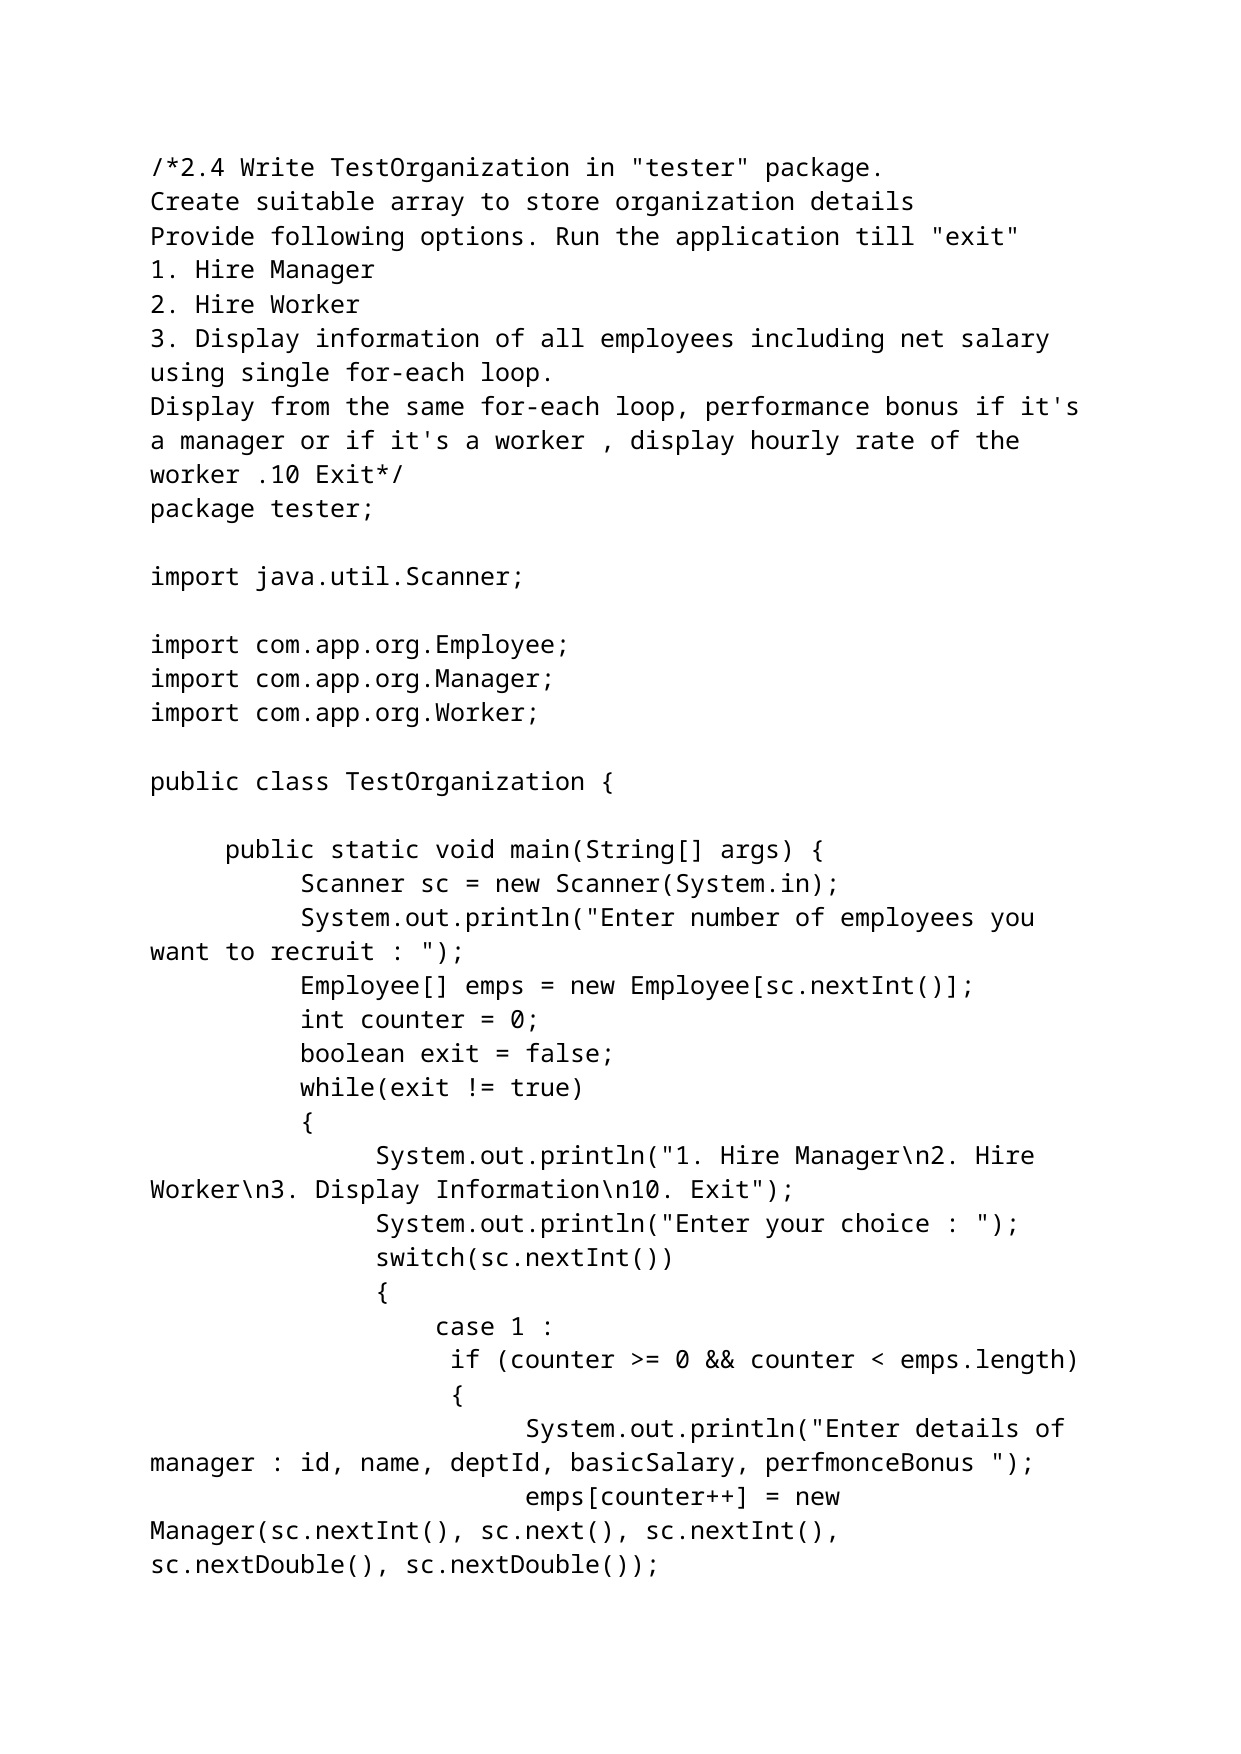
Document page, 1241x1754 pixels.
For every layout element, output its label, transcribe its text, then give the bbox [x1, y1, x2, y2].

text Provide following options. Run the application till "exit" [150, 218, 1090, 252]
text System.out.println("Enter details of manager : id, name, deptId, basicSalary, perfmonceBonus "); [150, 1410, 1090, 1478]
text Scanner sc = new Scanner(System.in); [150, 865, 1090, 899]
text { [150, 1104, 1090, 1138]
text Employee[] emps = new Employee[sc.nextInt()]; [150, 967, 1090, 1002]
text switch(sc.nextInt()) [150, 1240, 1090, 1274]
text Create suitable array to store organization details [150, 184, 1090, 218]
text { [150, 1274, 1090, 1308]
text 3. Display information of all employees including net salary using single for-each loop. [150, 320, 1090, 388]
text int counter = 0; [150, 1002, 1090, 1036]
text import com.app.org.Worker; [150, 695, 1090, 729]
text 2. Hire Worker [150, 286, 1090, 320]
text package tester; [150, 491, 1090, 525]
text public static void main(String[] args) { [150, 831, 1090, 865]
text System.out.println("Enter number of employees you want to recruit : "); [150, 899, 1090, 967]
text import com.app.org.Employee; [150, 627, 1090, 661]
text /*2.4 Write TestOrganization in "tester" package. [150, 150, 1090, 184]
text while(exit != true) [150, 1070, 1090, 1104]
text 1. Hire Manager [150, 252, 1090, 286]
text System.out.println("Enter your choice : "); [150, 1206, 1090, 1240]
text System.out.println("1. Hire Manager\n2. Hire Worker\n3. Display Information\n10. Exit"); [150, 1138, 1090, 1206]
text if (counter >= 0 && counter < emps.length) [150, 1342, 1090, 1376]
text boolean exit = false; [150, 1036, 1090, 1070]
text Display from the same for-each loop, performance bonus if it's a manager or if it's a worker , display hourly rate of the worker .10 Exit*/ [150, 388, 1090, 491]
text { [150, 1376, 1090, 1410]
text import java.util.Scanner; [150, 559, 1090, 593]
text emps[counter++] = new Manager(sc.nextInt(), sc.next(), sc.nextInt(), sc.nextDouble(), sc.nextDouble()); [150, 1478, 1090, 1581]
text case 1 : [150, 1308, 1090, 1342]
text import com.app.org.Manager; [150, 661, 1090, 695]
text public class TestOrganization { [150, 763, 1090, 797]
